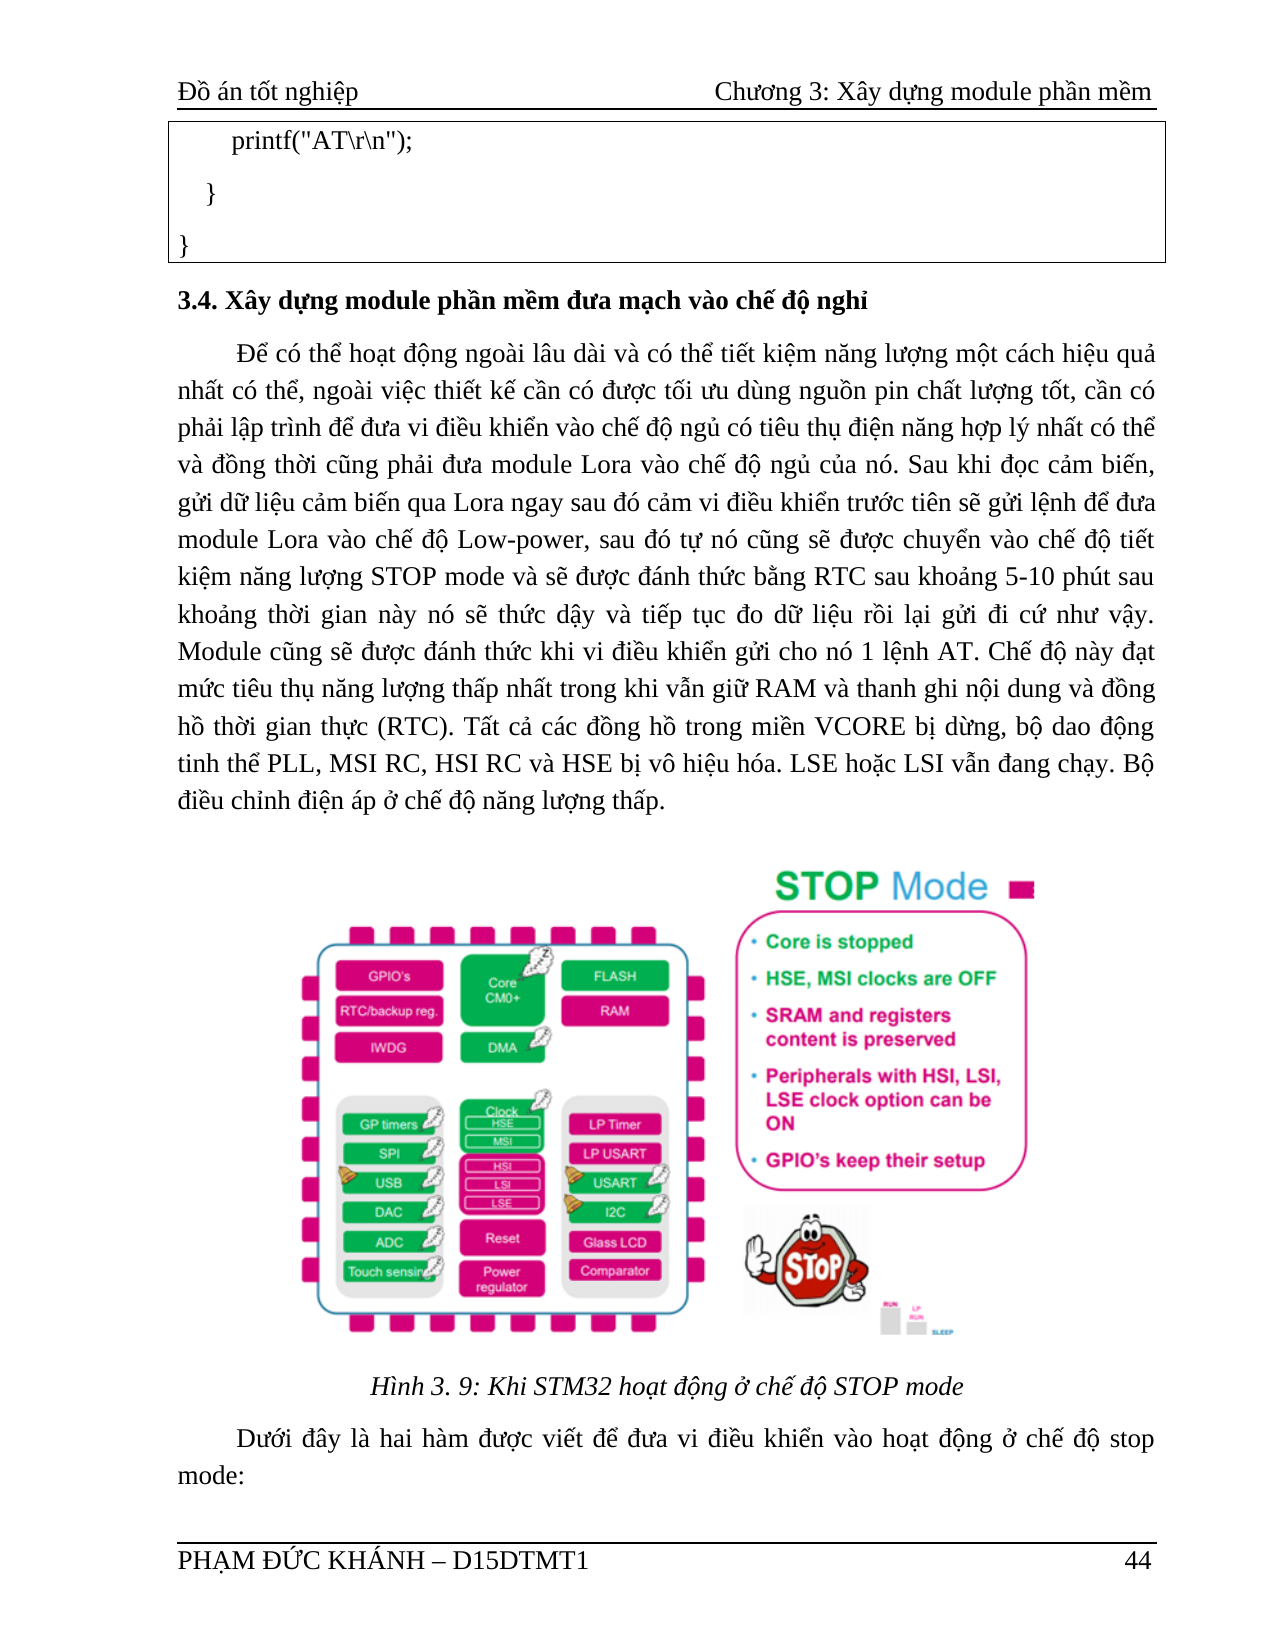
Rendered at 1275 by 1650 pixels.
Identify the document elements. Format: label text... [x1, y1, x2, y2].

text } [169, 173, 1165, 208]
text Để có thể hoạt động ngoài lâu dài và có thể tiết kiệm năng lượng một cách hiệu quả nhất có thể, ngoài việc thiết kế cần có được tối ưu dùng nguồn pin chất lượng tốt, cần có phải lập trình để đưa vi điều khiển vào chế độ ngủ có tiêu thụ điện năng hợp lý nhất có thể và đồng thời cũng phải đưa module Lora vào chế độ ngủ của nó. Sau khi đọc cảm biến, gửi dữ liệu cảm biến qua Lora ngay sau đó cảm vi điều khiển trước tiên sẽ gửi lệnh để đưa module Lora vào chế độ Low-power, sau đó tự nó cũng sẽ được chuyển vào chế độ tiết kiệm năng lượng STOP mode và sẽ được đánh thức bằng RTC sau khoảng 5-10 phút sau khoảng thời gian này nó sẽ thức dậy và tiếp tục đo dữ liệu rồi lại gửi đi cứ như vậy. Module cũng sẽ được đánh thức khi vi điều khiển gửi cho nó 1 lệnh AT. Chế độ này đạt mức tiêu thụ năng lượng thấp nhất trong khi vẫn giữ RAM và thanh ghi nội dung và đồng hồ thời gian thực (RTC). Tất cả các đồng hồ trong miền VCORE bị dừng, bộ dao động tinh thể PLL, MSI RC, HSI RC và HSE bị vô hiệu hóa. LSE hoặc LSI vẫn đang chạy. Bộ điều chỉnh điện áp ở chế độ năng lượng thấp. [177, 337, 1157, 815]
text Hình 3. 9: Khi STM32 hoạt động ở chế độ STOP mode [177, 1370, 1157, 1401]
text printf("AT\r\n"); [169, 122, 1165, 156]
subtitle 3.4. Xây dựng module phần mềm đưa mạch vào chế độ nghỉ [177, 284, 1157, 316]
list Dưới đây là hai hàm được viết để đưa vi điều khiển vào hoạt động ở chế độ stop mode: [177, 1422, 1157, 1490]
picture [283, 836, 1050, 1349]
text } [169, 226, 1165, 262]
